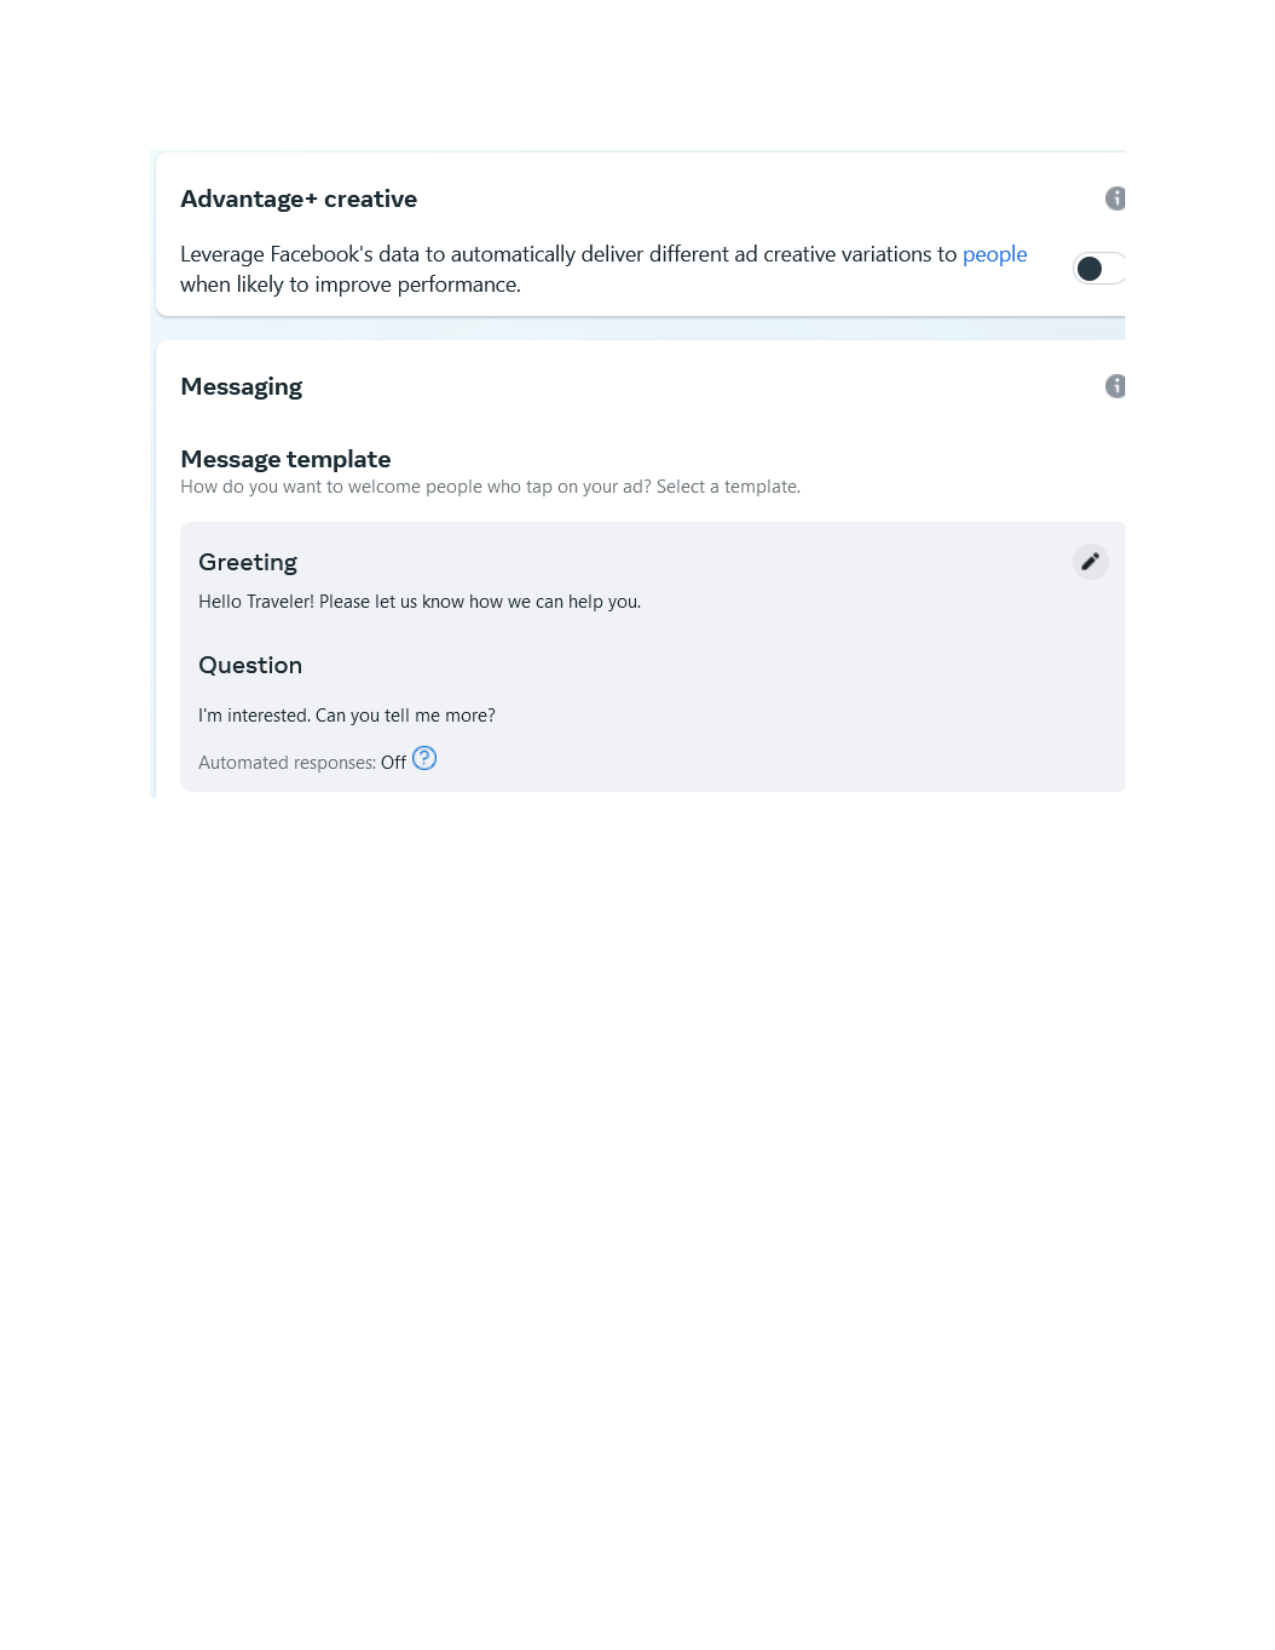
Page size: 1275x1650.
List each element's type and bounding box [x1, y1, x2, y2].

picture [150, 150, 1125, 798]
